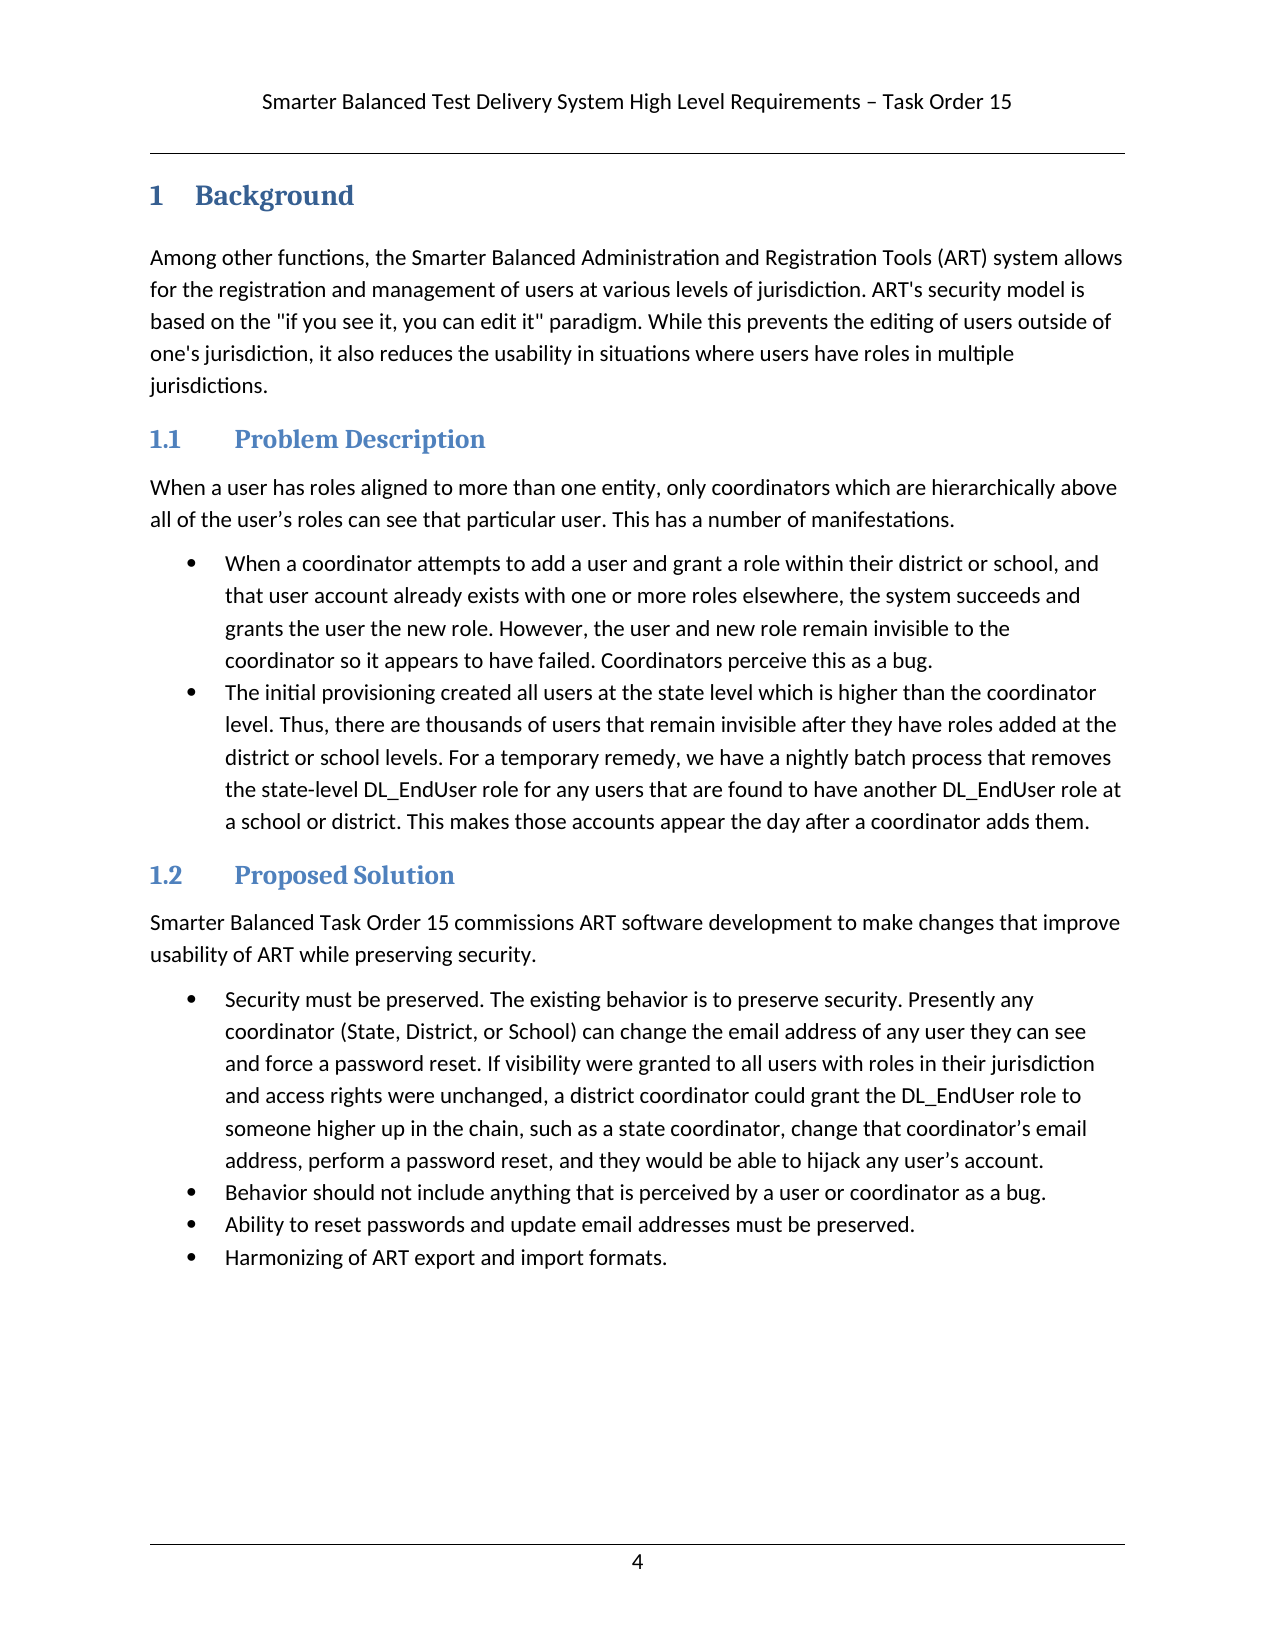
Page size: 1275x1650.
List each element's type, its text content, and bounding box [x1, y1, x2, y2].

list Ability to reset passwords and update email addresses must be preserved. [187, 1210, 1125, 1238]
subtitle Proposed Solution [150, 860, 1125, 891]
subtitle Background [150, 179, 1125, 213]
list The initial provisioning created all users at the state level which is higher than the coordinator level. Thus, there are thousands of users that remain invisible after they have roles added at the district or school levels. For a temporary remedy, we have a nightly batch process that removes the state-level DL_EndUser role for any users that are found to have another DL_EndUser role at a school or district. This makes those accounts appear the day after a coordinator adds them. [187, 678, 1125, 835]
list Harmonizing of ART export and import formats. [187, 1243, 1125, 1271]
list Security must be preserved. The existing behavior is to preserve security. Presently any coordinator (State, District, or School) can change the email address of any user they can see and force a password reset. If visibility were granted to all users with roles in their jurisdiction and access rights were unchanged, a district coordinator could grant the DL_EndUser role to someone higher up in the chain, such as a state coordinator, change that coordinator’s email address, perform a password reset, and they would be able to hijack any user’s account. [187, 985, 1125, 1174]
text Among other functions, the Smarter Balanced Administration and Registration Tools (ART) system allows for the registration and management of users at various levels of jurisdiction. ART's security model is based on the "if you see it, you can edit it" paradigm. While this prevents the editing of users outside of one's jurisdiction, it also reduces the usability in situations where users have roles in multiple jurisdictions. [150, 243, 1125, 399]
subtitle Problem Description [150, 424, 1125, 456]
list When a coordinator attempts to add a user and grant a role within their district or school, and that user account already exists with one or more roles elsewhere, the system succeeds and grants the user the new role. However, the user and new role remain invisible to the coordinator so it appears to have failed. Coordinators perceive this as a bug. [187, 549, 1125, 674]
text Smarter Balanced Task Order 15 commissions ART software development to make changes that improve usability of ART while preserving security. [150, 908, 1125, 968]
text When a user has roles aligned to more than one entity, only coordinators which are hierarchically above all of the user’s roles can see that particular user. This has a number of manifestations. [150, 473, 1125, 533]
list Behavior should not include anything that is perceived by a user or coordinator as a bug. [187, 1178, 1125, 1206]
